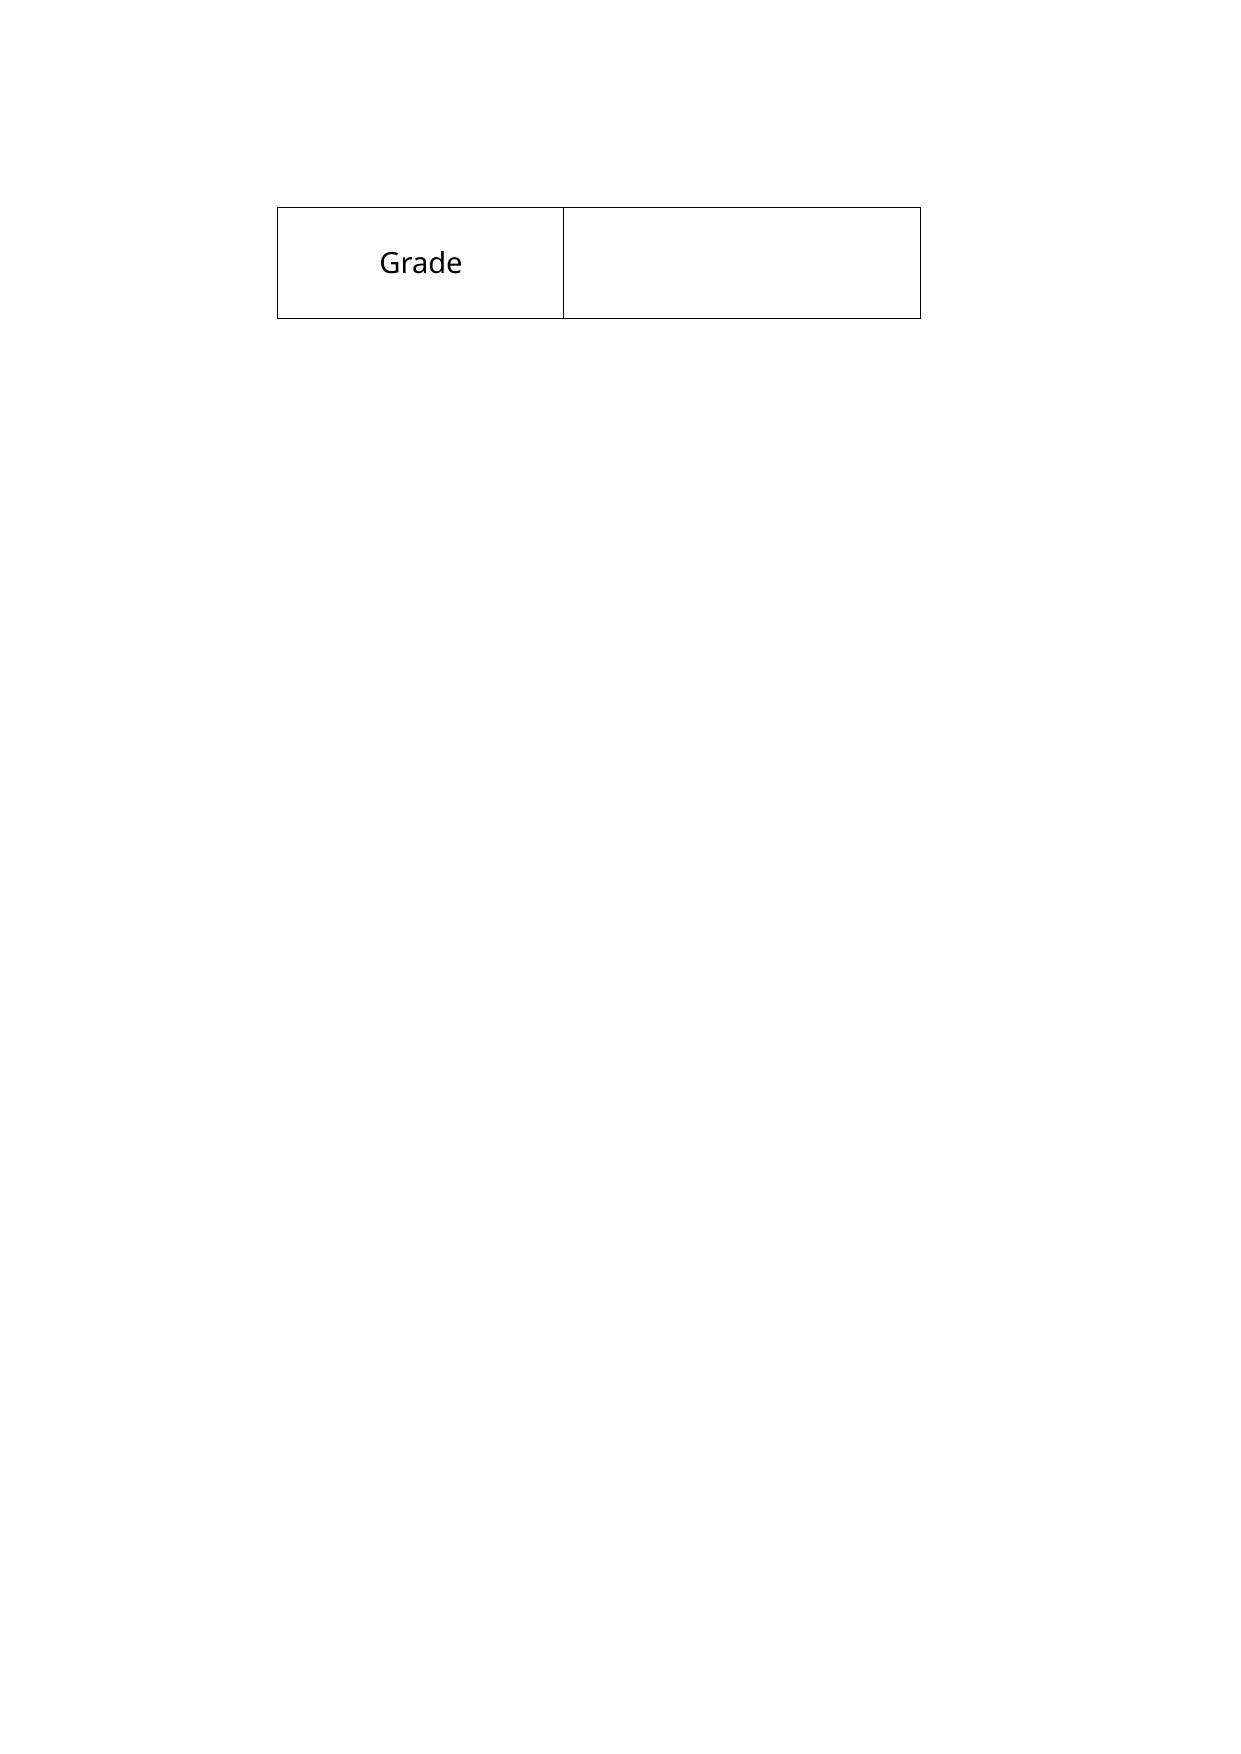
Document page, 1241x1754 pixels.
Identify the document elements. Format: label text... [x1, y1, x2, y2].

table_cell Grade [278, 208, 563, 318]
table_cell [564, 208, 920, 318]
